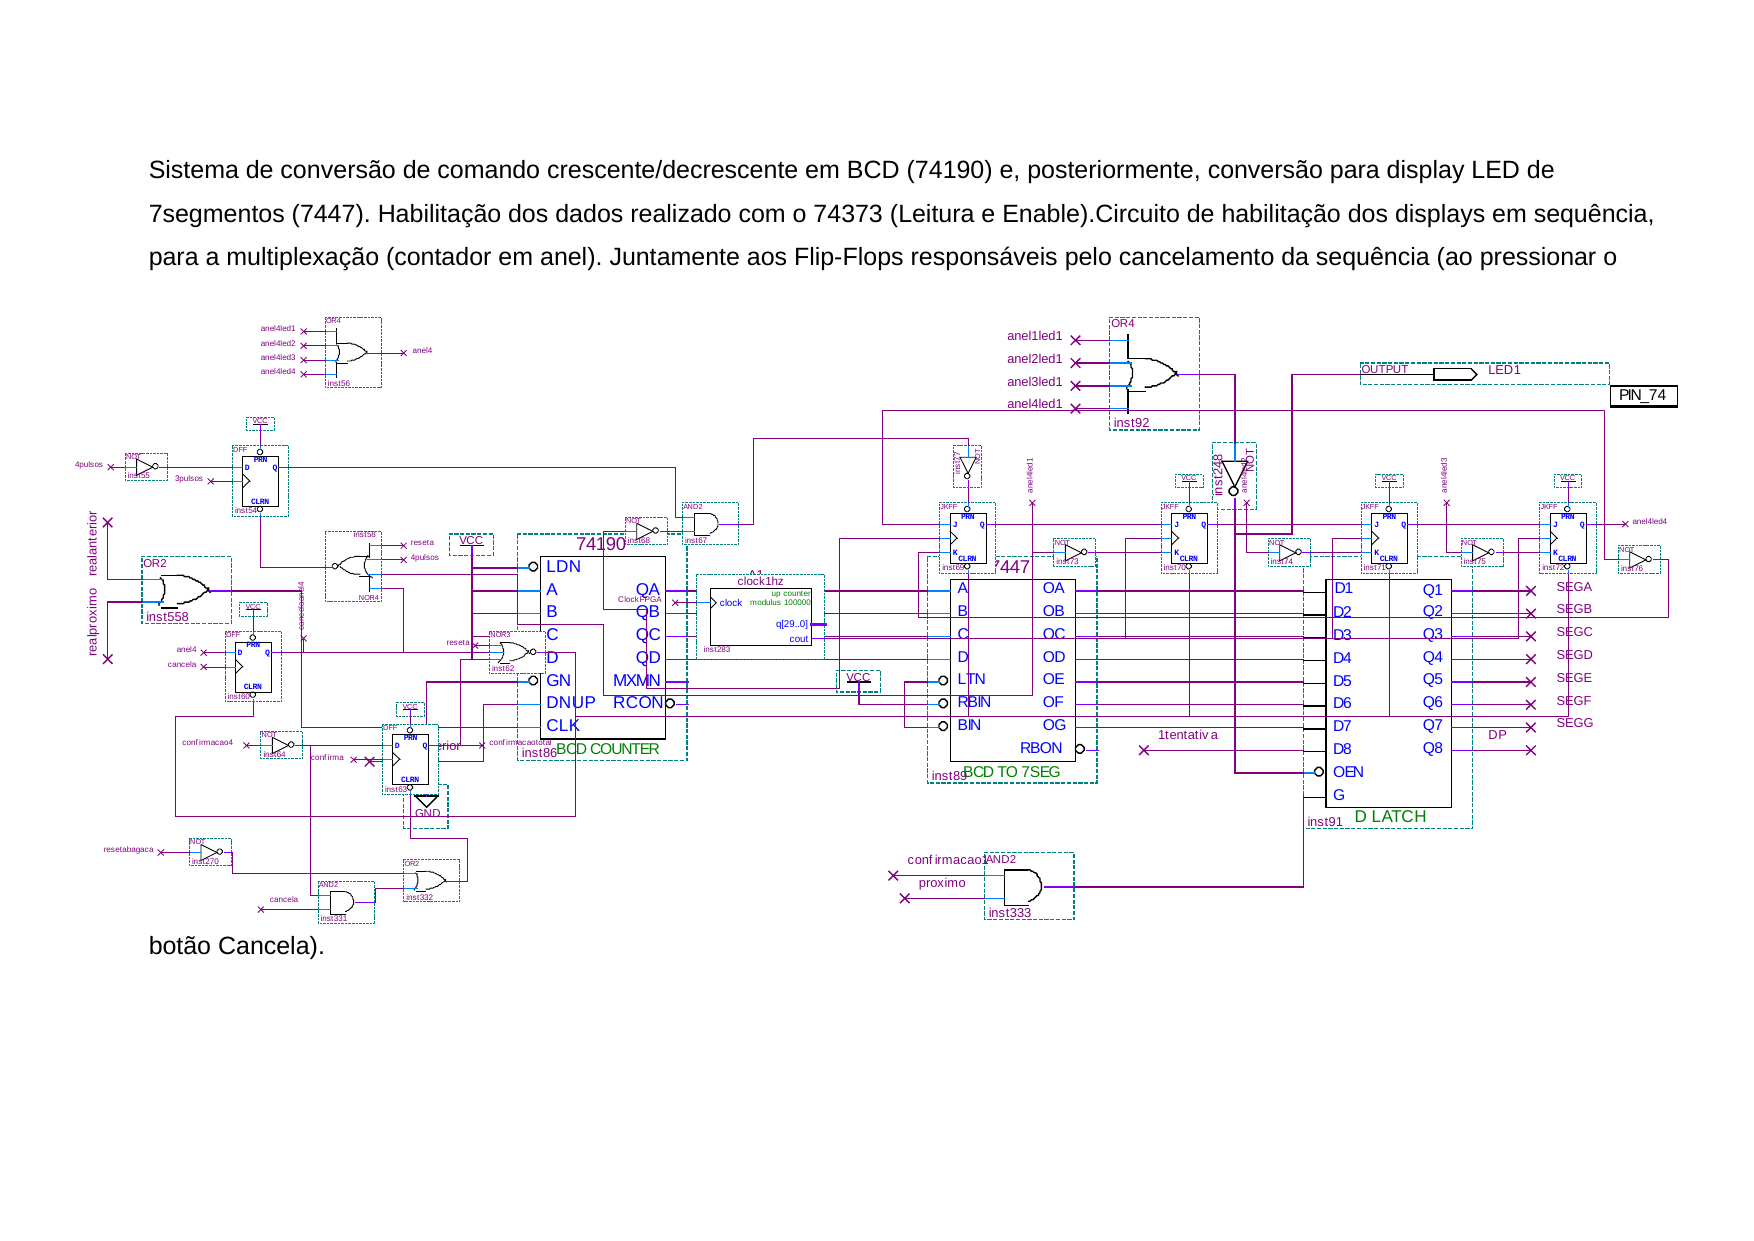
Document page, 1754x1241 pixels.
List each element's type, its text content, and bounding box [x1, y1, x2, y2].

text Sistema de conversão de comando crescente/decrescente em BCD (74190) e, posteriormente, conversão para display LED de 7segmentos (7447). Habilitação dos dados realizado com o 74373 (Leitura e Enable).Circuito de habilitação dos displays em sequência, para a multiplexação (contador em anel). Juntamente aos Flip-Flops responsáveis pelo cancelamento da sequência (ao pressionar o botão Cancela). [148, 156, 1679, 960]
